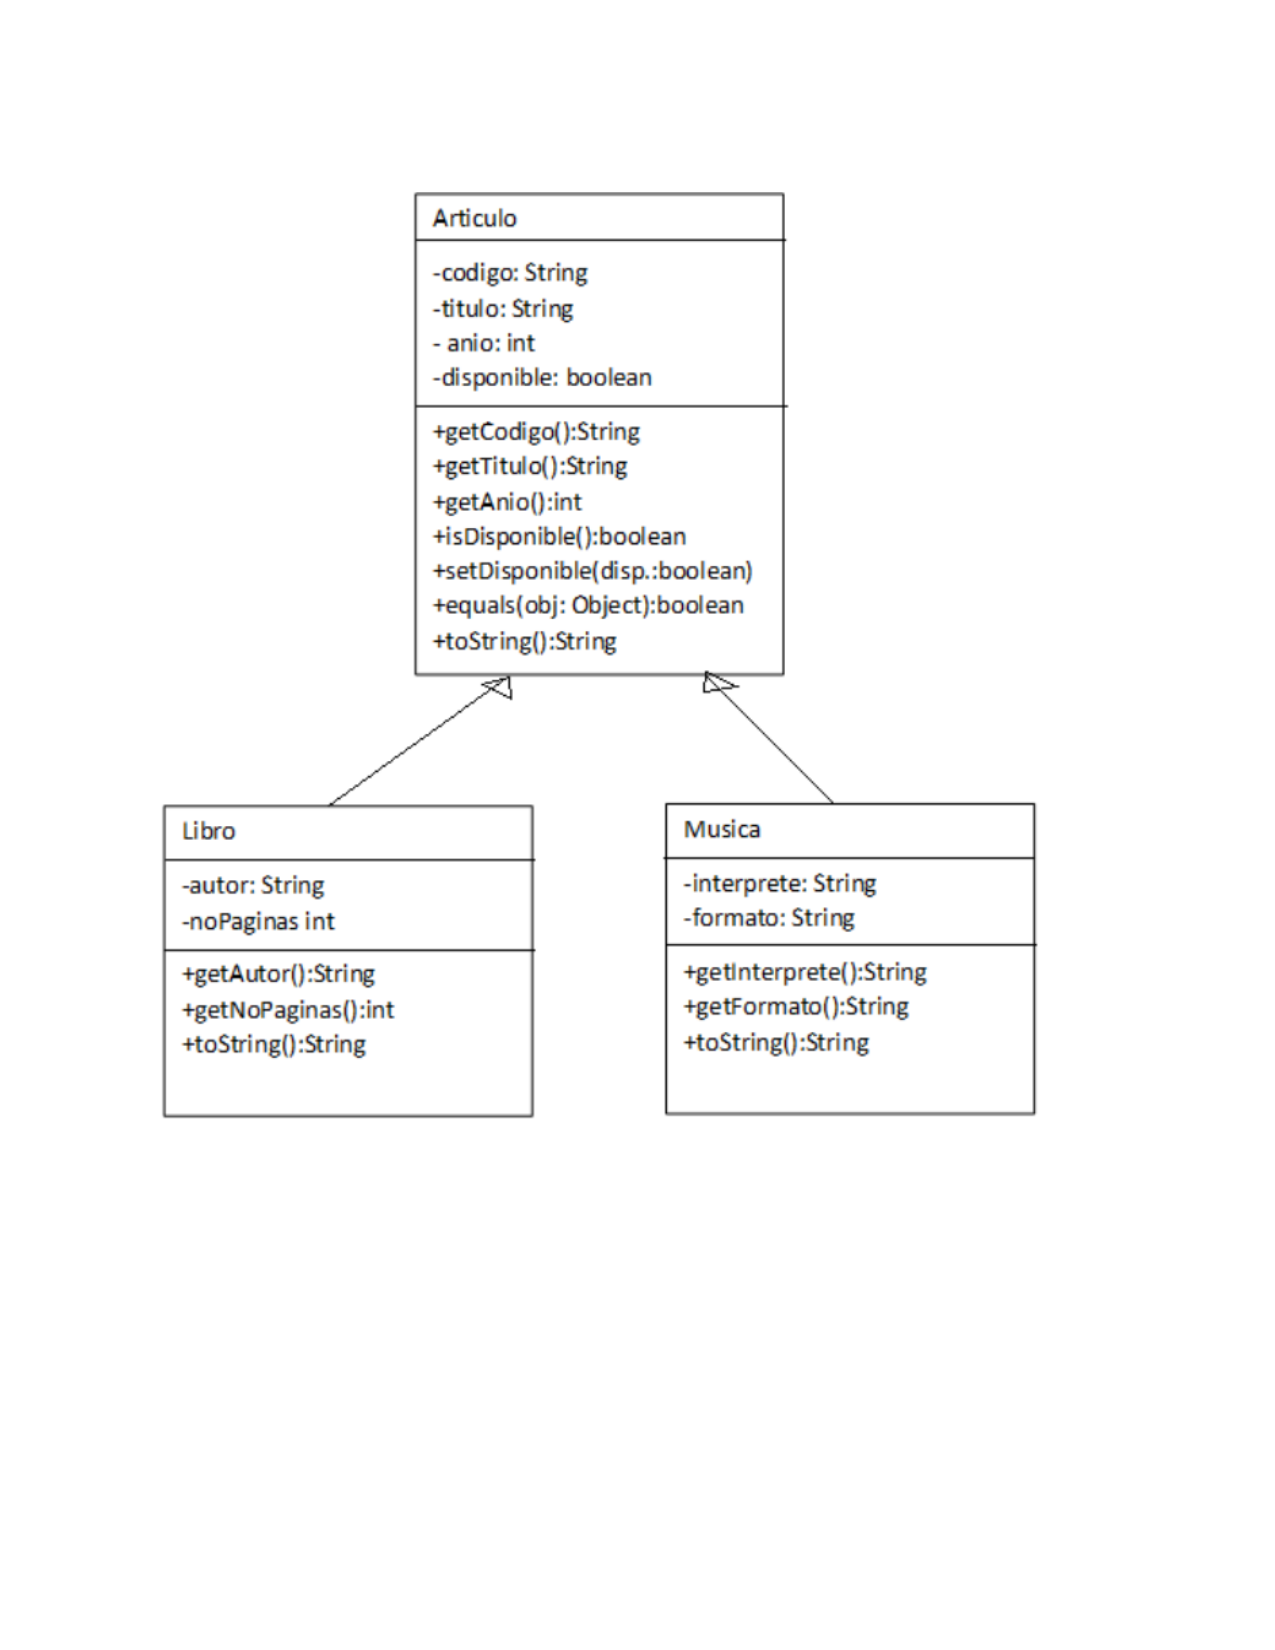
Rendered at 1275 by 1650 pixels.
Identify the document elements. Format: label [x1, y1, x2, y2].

picture [150, 150, 1125, 1119]
